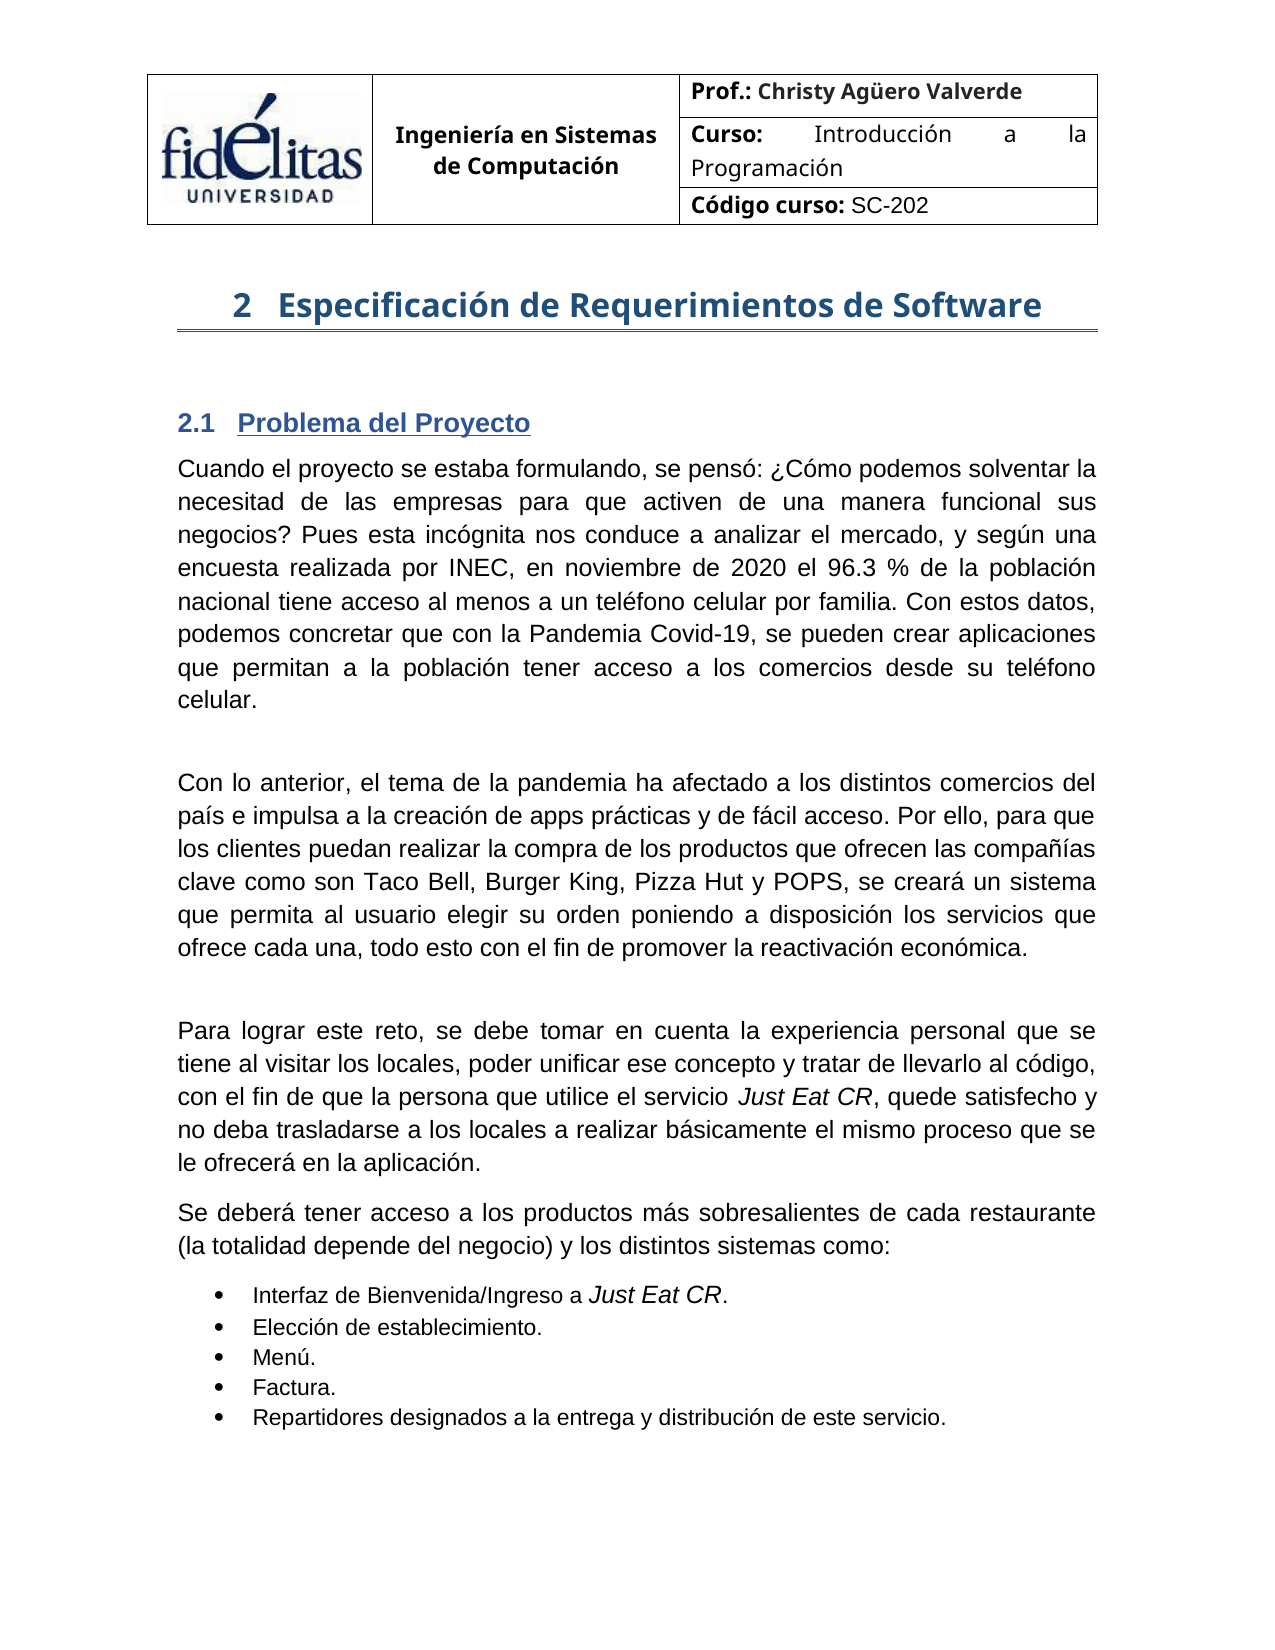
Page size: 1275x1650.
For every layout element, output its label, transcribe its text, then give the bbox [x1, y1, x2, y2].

list Menú. [215, 1344, 1098, 1370]
text Cuando el proyecto se estaba formulando, se pensó: ¿Cómo podemos solventar la necesitad de las empresas para que activen de una manera funcional sus negocios? Pues esta incógnita nos conduce a analizar el mercado, y según una encuesta realizada por INEC, en noviembre de 2020 el 96.3 % de la población nacional tiene acceso al menos a un teléfono celular por familia. Con estos datos, podemos concretar que con la Pandemia Covid-19, se pueden crear aplicaciones que permitan a la población tener acceso a los comercios desde su teléfono celular. [177, 454, 1098, 714]
text Para lograr este reto, se debe tomar en cuenta la experiencia personal que se tiene al visitar los locales, poder unificar ese concepto y tratar de llevarlo al código, con el fin de que la persona que utilice el servicio Just Eat CR, quede satisfecho y no deba trasladarse a los locales a realizar básicamente el mismo proceso que se le ofrecerá en la aplicación. [177, 983, 1098, 1177]
text Con lo anterior, el tema de la pandemia ha afectado a los distintos comercios del país e impulsa a la creación de apps prácticas y de fácil acceso. Por ello, para que los clientes puedan realizar la compra de los productos que ofrecen las compañías clave como son Taco Bell, Burger King, Pizza Hut y POPS, se creará un sistema que permita al usuario elegir su orden poniendo a disposición los servicios que ofrece cada una, todo esto con el fin de promover la reactivación económica. [177, 735, 1098, 962]
list Interfaz de Bienvenida/Ingreso a Just Eat CR. [215, 1281, 1098, 1309]
subtitle Problema del Proyecto [177, 407, 1098, 439]
list Repartidores designados a la entrega y distribución de este servicio. [215, 1404, 1098, 1431]
picture [161, 93, 362, 203]
list Factura. [215, 1374, 1098, 1400]
subtitle Especificación de Requerimientos de Software [177, 282, 1098, 329]
text Se deberá tener acceso a los productos más sobresalientes de cada restaurante (la totalidad depende del negocio) y los distintos sistemas como: [177, 1198, 1098, 1259]
list Elección de establecimiento. [215, 1313, 1098, 1340]
